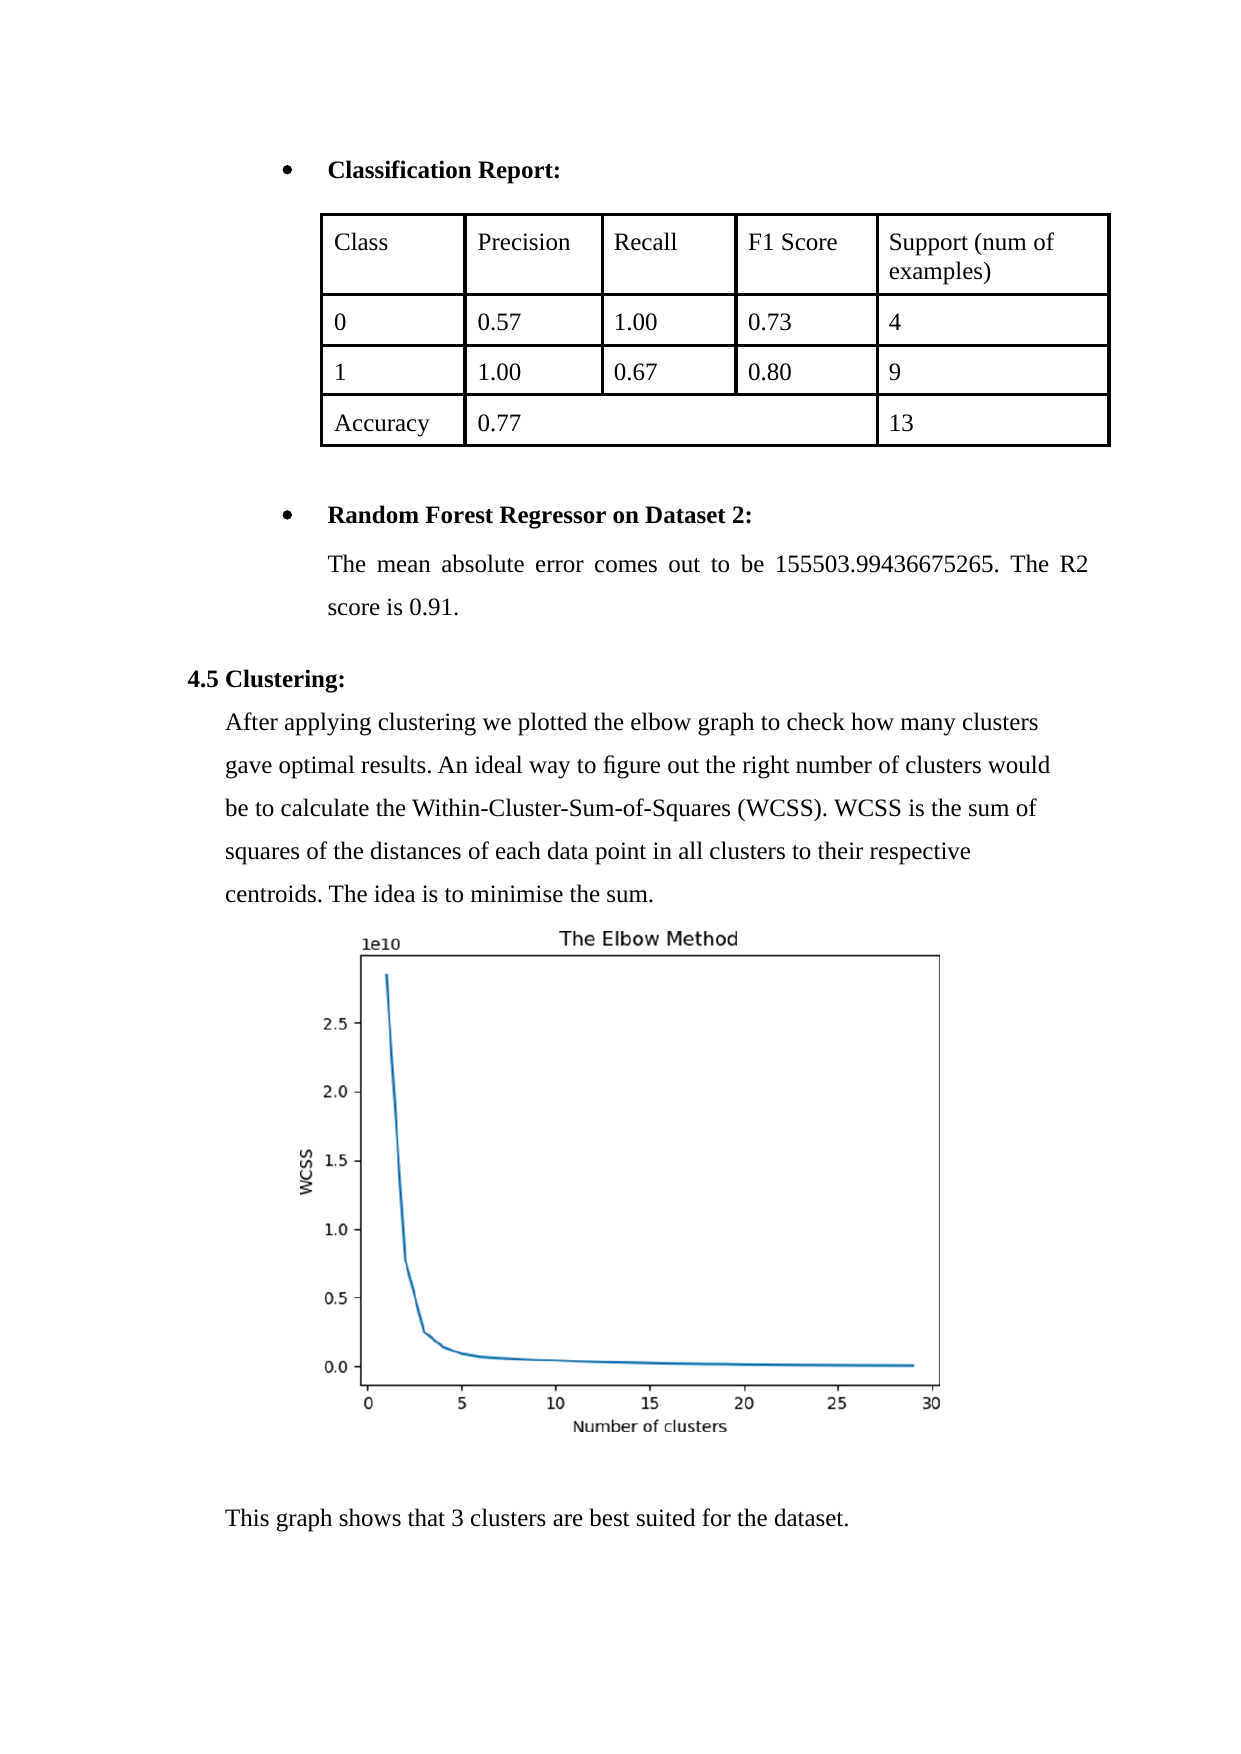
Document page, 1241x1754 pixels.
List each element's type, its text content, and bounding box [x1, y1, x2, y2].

list After applying clustering we plotted the elbow graph to check how many clusters gave optimal results. An ideal way to ﬁgure out the right number of clusters would be to calculate the Within-Cluster-Sum-of-Squares (WCSS). WCSS is the sum of squares of the distances of each data point in all clusters to their respective centroids. The idea is to minimise the sum. [225, 707, 1060, 908]
table_header Recall [604, 216, 734, 293]
text The mean absolute error comes out to be 155503.99436675265. The R2 score is 0.91. [327, 549, 1090, 621]
table_cell 0.80 [738, 347, 876, 393]
list Random Forest Regressor on Dataset 2: [283, 500, 1090, 529]
table_cell 0.67 [604, 347, 734, 393]
table_cell 13 [879, 396, 1107, 444]
table_cell 0.57 [467, 296, 601, 344]
table_cell 1 [323, 347, 463, 393]
list Clustering: [187, 664, 1060, 692]
table_header Support (num of examples) [879, 216, 1107, 293]
list Classification Report: [283, 155, 1090, 184]
picture [300, 931, 940, 1432]
list This graph shows that 3 clusters are best suited for the dataset. [225, 1503, 1060, 1532]
table_cell 0.77 [467, 396, 876, 444]
table_cell 9 [879, 347, 1107, 393]
table_cell 1.00 [604, 296, 734, 344]
table_cell 0.73 [738, 296, 876, 344]
table_cell Accuracy [323, 396, 463, 444]
table_header Class [323, 216, 463, 293]
table_cell 4 [879, 296, 1107, 344]
table_cell 1.00 [467, 347, 601, 393]
table_header F1 Score [738, 216, 876, 293]
table_cell 0 [323, 296, 463, 344]
table_header Precision [467, 216, 601, 293]
